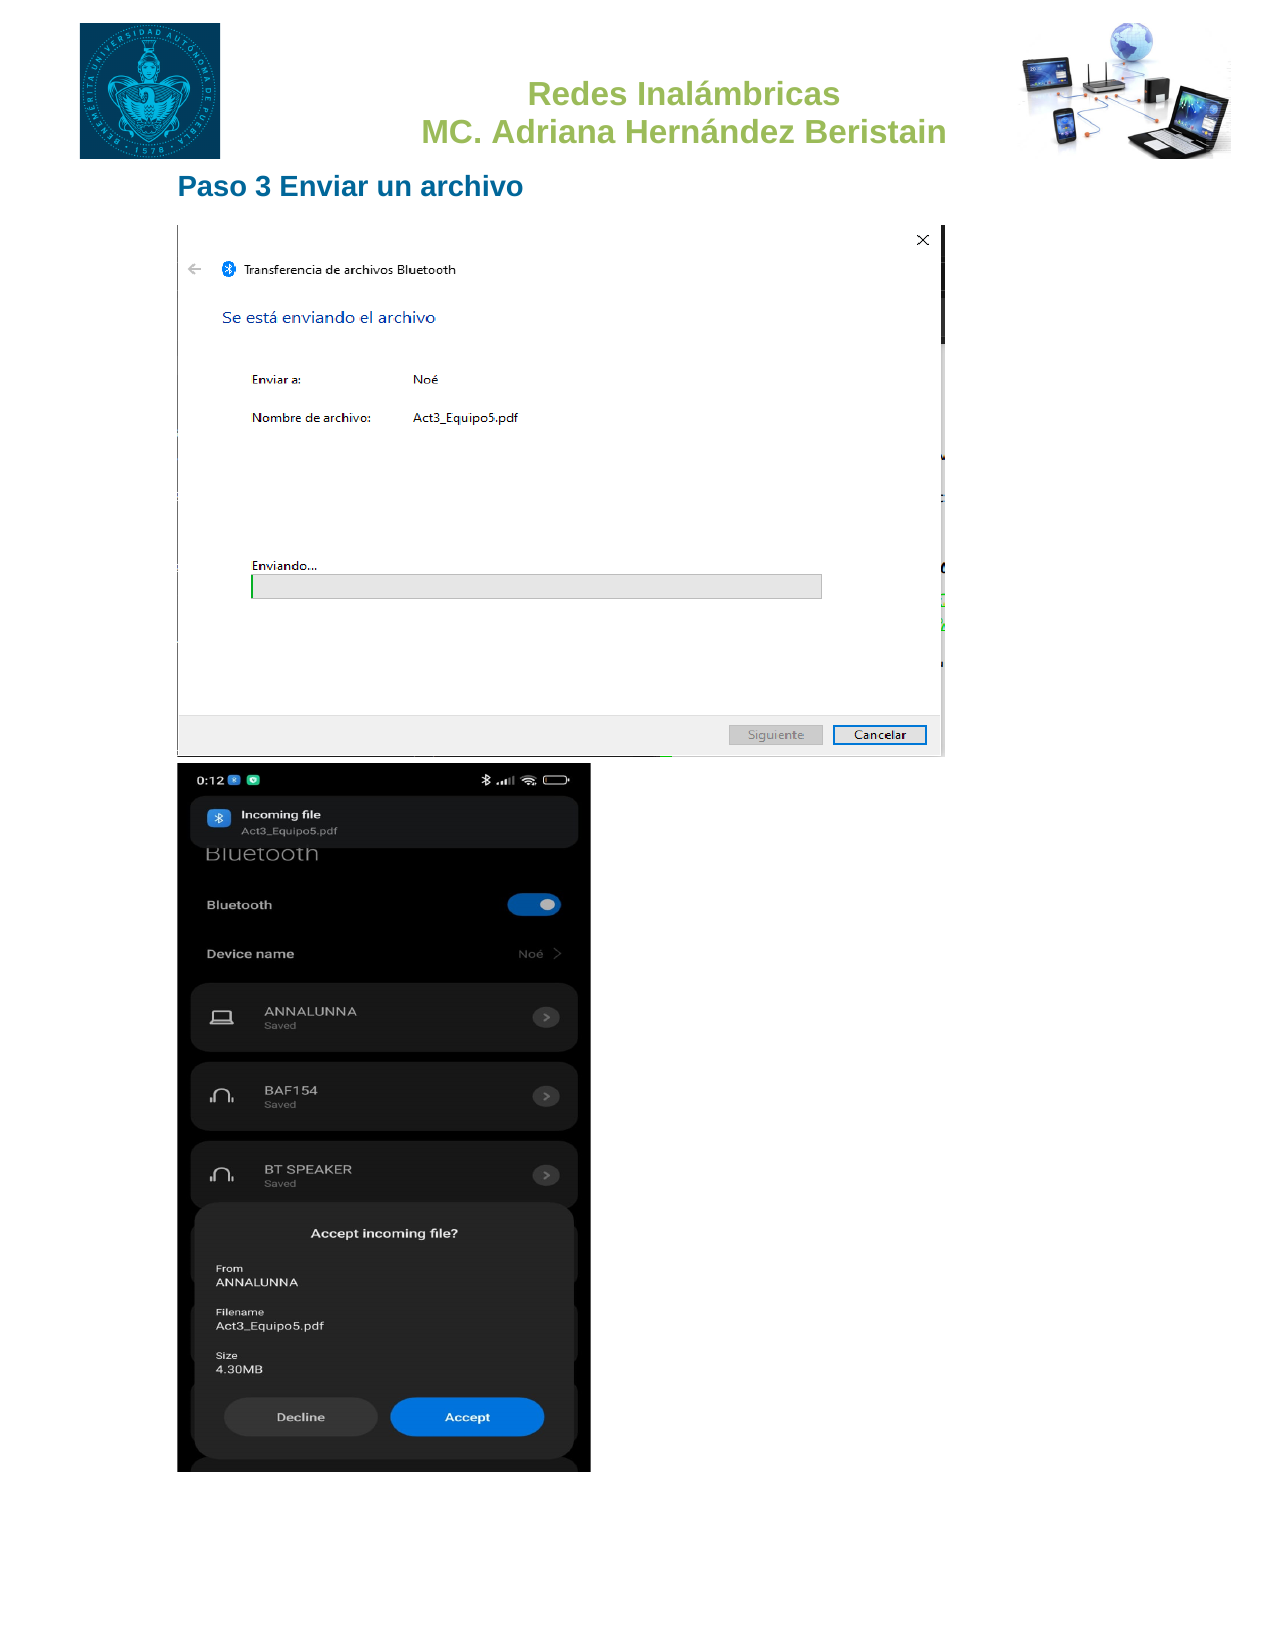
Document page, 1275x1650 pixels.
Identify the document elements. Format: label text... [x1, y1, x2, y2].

picture [160, 23, 221, 159]
picture [177, 763, 591, 1472]
picture [98, 41, 142, 133]
picture [79, 23, 139, 159]
picture [157, 41, 201, 128]
picture [177, 225, 945, 757]
picture [130, 145, 135, 153]
subtitle Paso 3 Enviar un archivo [177, 169, 1191, 202]
picture [1017, 23, 1231, 159]
